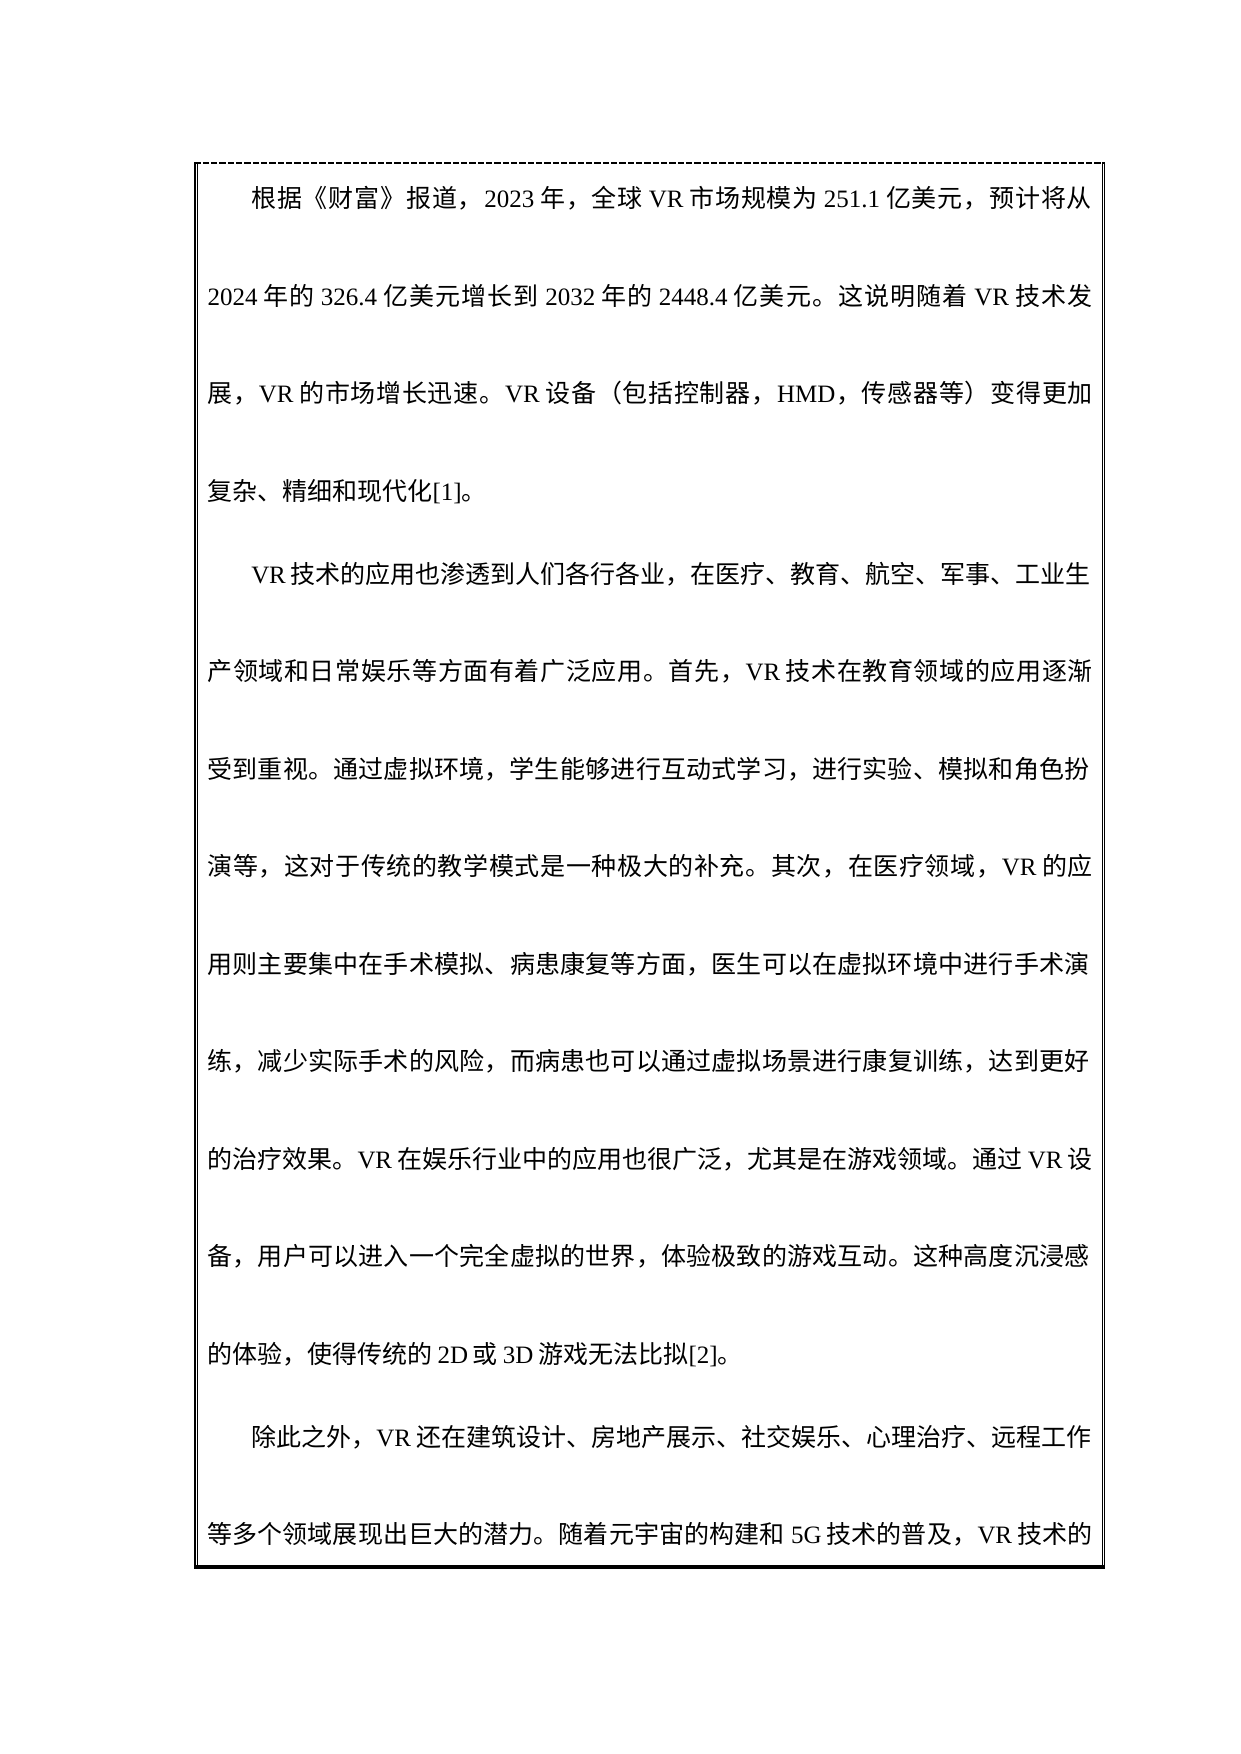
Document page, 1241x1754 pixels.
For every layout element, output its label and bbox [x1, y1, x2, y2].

table_cell [198, 162, 1102, 1565]
